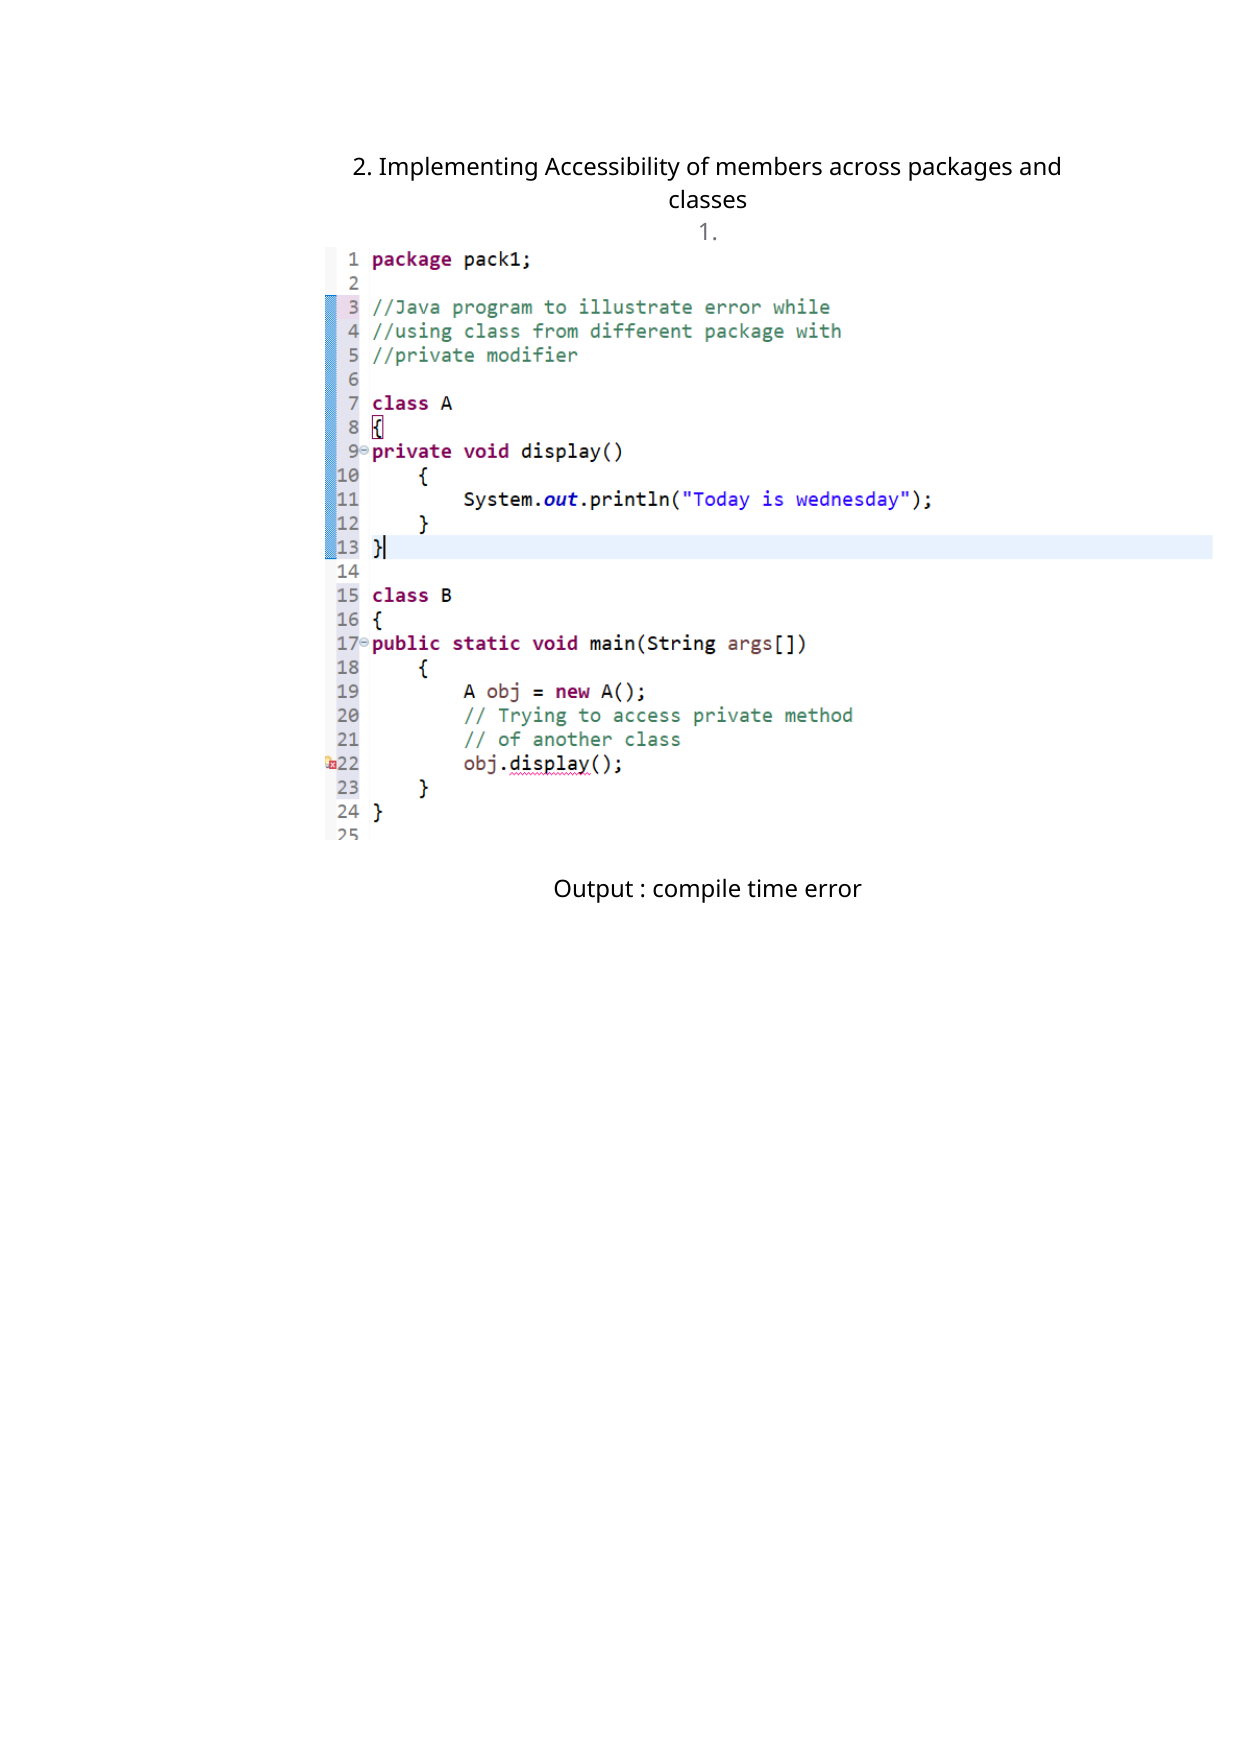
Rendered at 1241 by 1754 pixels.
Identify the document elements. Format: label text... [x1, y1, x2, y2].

list 1. [325, 215, 1090, 247]
picture [325, 247, 1213, 840]
list 2. Implementing Accessibility of members across packages and classes [325, 150, 1090, 215]
list Output : compile time error [325, 872, 1090, 905]
